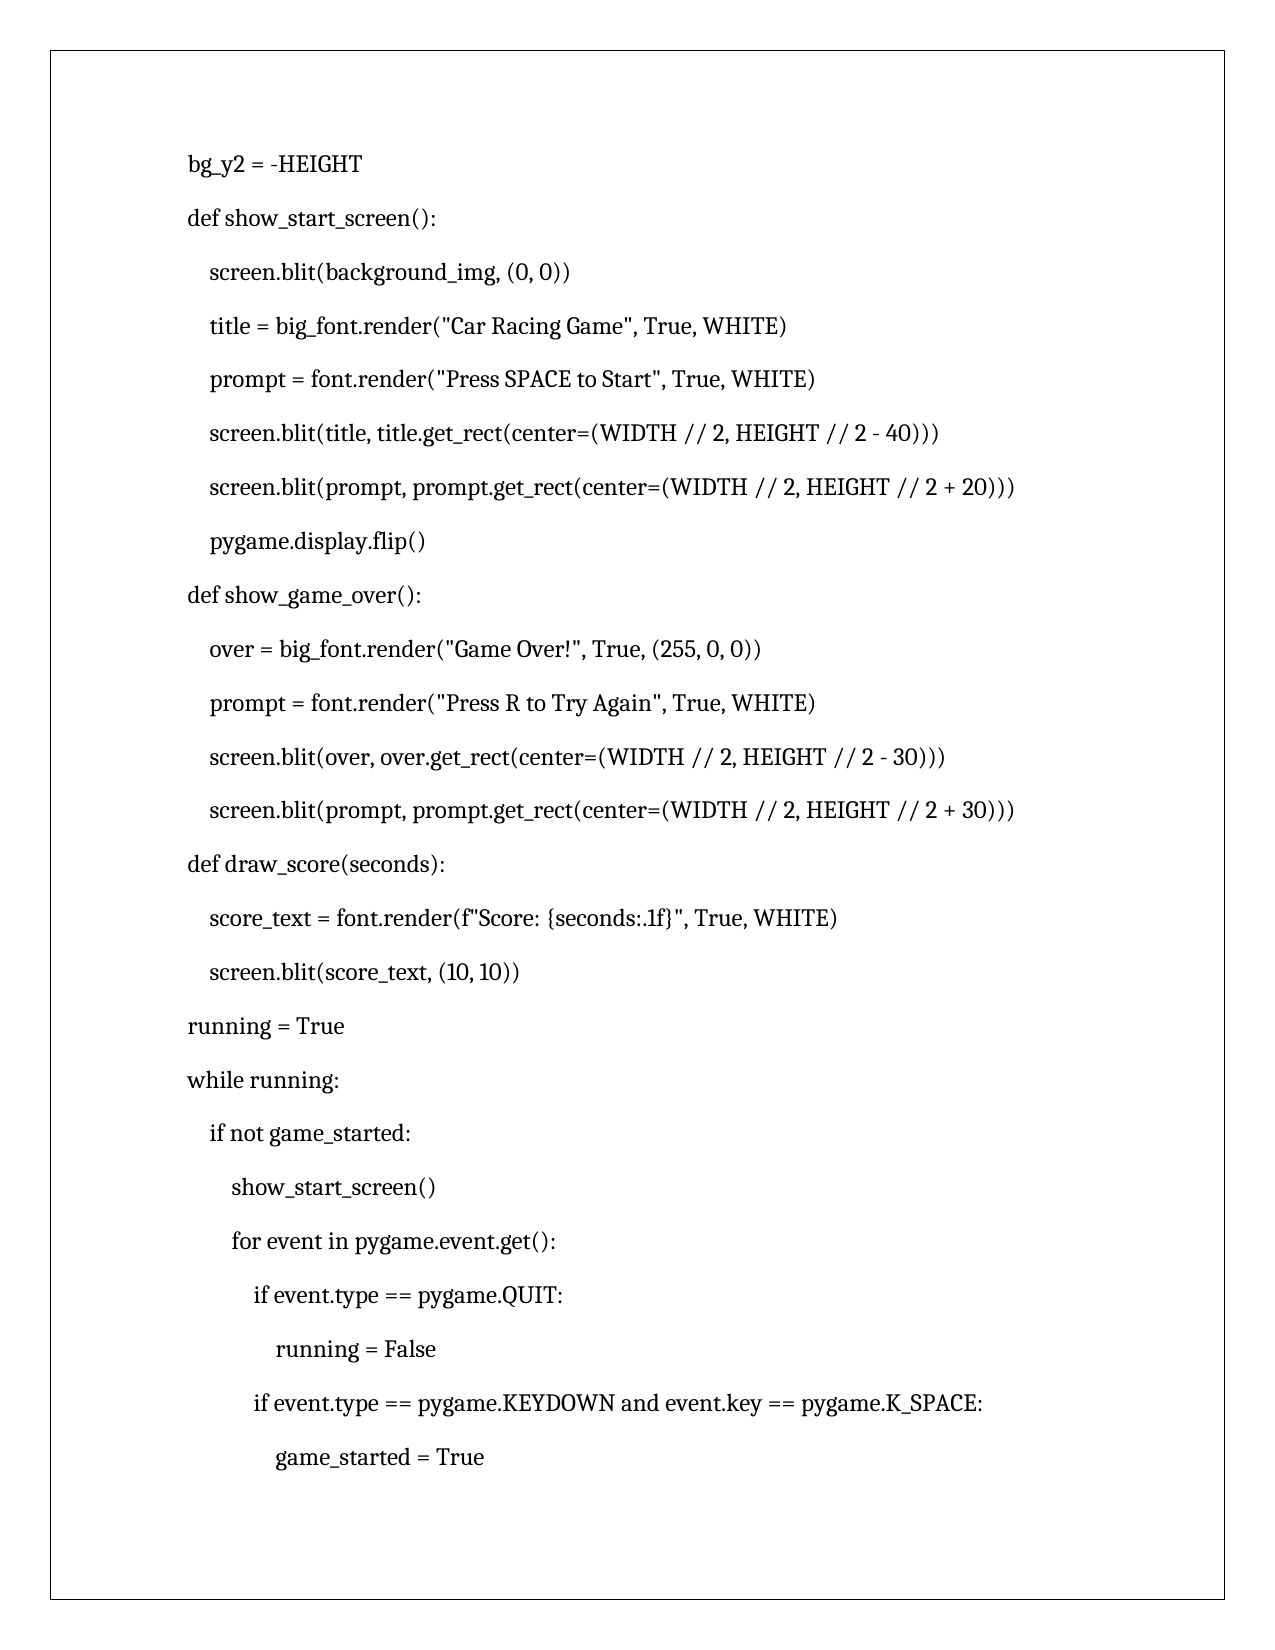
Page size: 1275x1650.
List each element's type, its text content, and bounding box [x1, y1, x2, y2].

text score_text = font.render(f"Score: {seconds:.1f}", True, WHITE) [187, 904, 1087, 933]
text screen.blit(over, over.get_rect(center=(WIDTH // 2, HEIGHT // 2 - 30))) [187, 742, 1087, 771]
text if event.type == pygame.KEYDOWN and event.key == pygame.K_SPACE: [187, 1389, 1087, 1417]
text game_started = True [187, 1442, 1087, 1471]
text def show_game_over(): [187, 581, 1087, 609]
text over = big_font.render("Game Over!", True, (255, 0, 0)) [187, 635, 1087, 663]
text running = False [187, 1335, 1087, 1363]
text prompt = font.render("Press SPACE to Start", True, WHITE) [187, 365, 1087, 394]
text screen.blit(title, title.get_rect(center=(WIDTH // 2, HEIGHT // 2 - 40))) [187, 419, 1087, 448]
text screen.blit(score_text, (10, 10)) [187, 958, 1087, 987]
text def draw_score(seconds): [187, 850, 1087, 879]
text bg_y2 = -HEIGHT [187, 150, 1087, 179]
text running = True [187, 1012, 1087, 1040]
text show_start_screen() [187, 1173, 1087, 1202]
text while running: [187, 1066, 1087, 1094]
text title = big_font.render("Car Racing Game", True, WHITE) [187, 312, 1087, 340]
text screen.blit(background_img, (0, 0)) [187, 258, 1087, 286]
text if not game_started: [187, 1119, 1087, 1148]
text screen.blit(prompt, prompt.get_rect(center=(WIDTH // 2, HEIGHT // 2 + 20))) [187, 473, 1087, 502]
text if event.type == pygame.QUIT: [187, 1281, 1087, 1310]
text pygame.display.flip() [187, 527, 1087, 556]
text prompt = font.render("Press R to Try Again", True, WHITE) [187, 688, 1087, 717]
text for event in pygame.event.get(): [187, 1227, 1087, 1256]
text screen.blit(prompt, prompt.get_rect(center=(WIDTH // 2, HEIGHT // 2 + 30))) [187, 796, 1087, 825]
text def show_start_screen(): [187, 204, 1087, 233]
